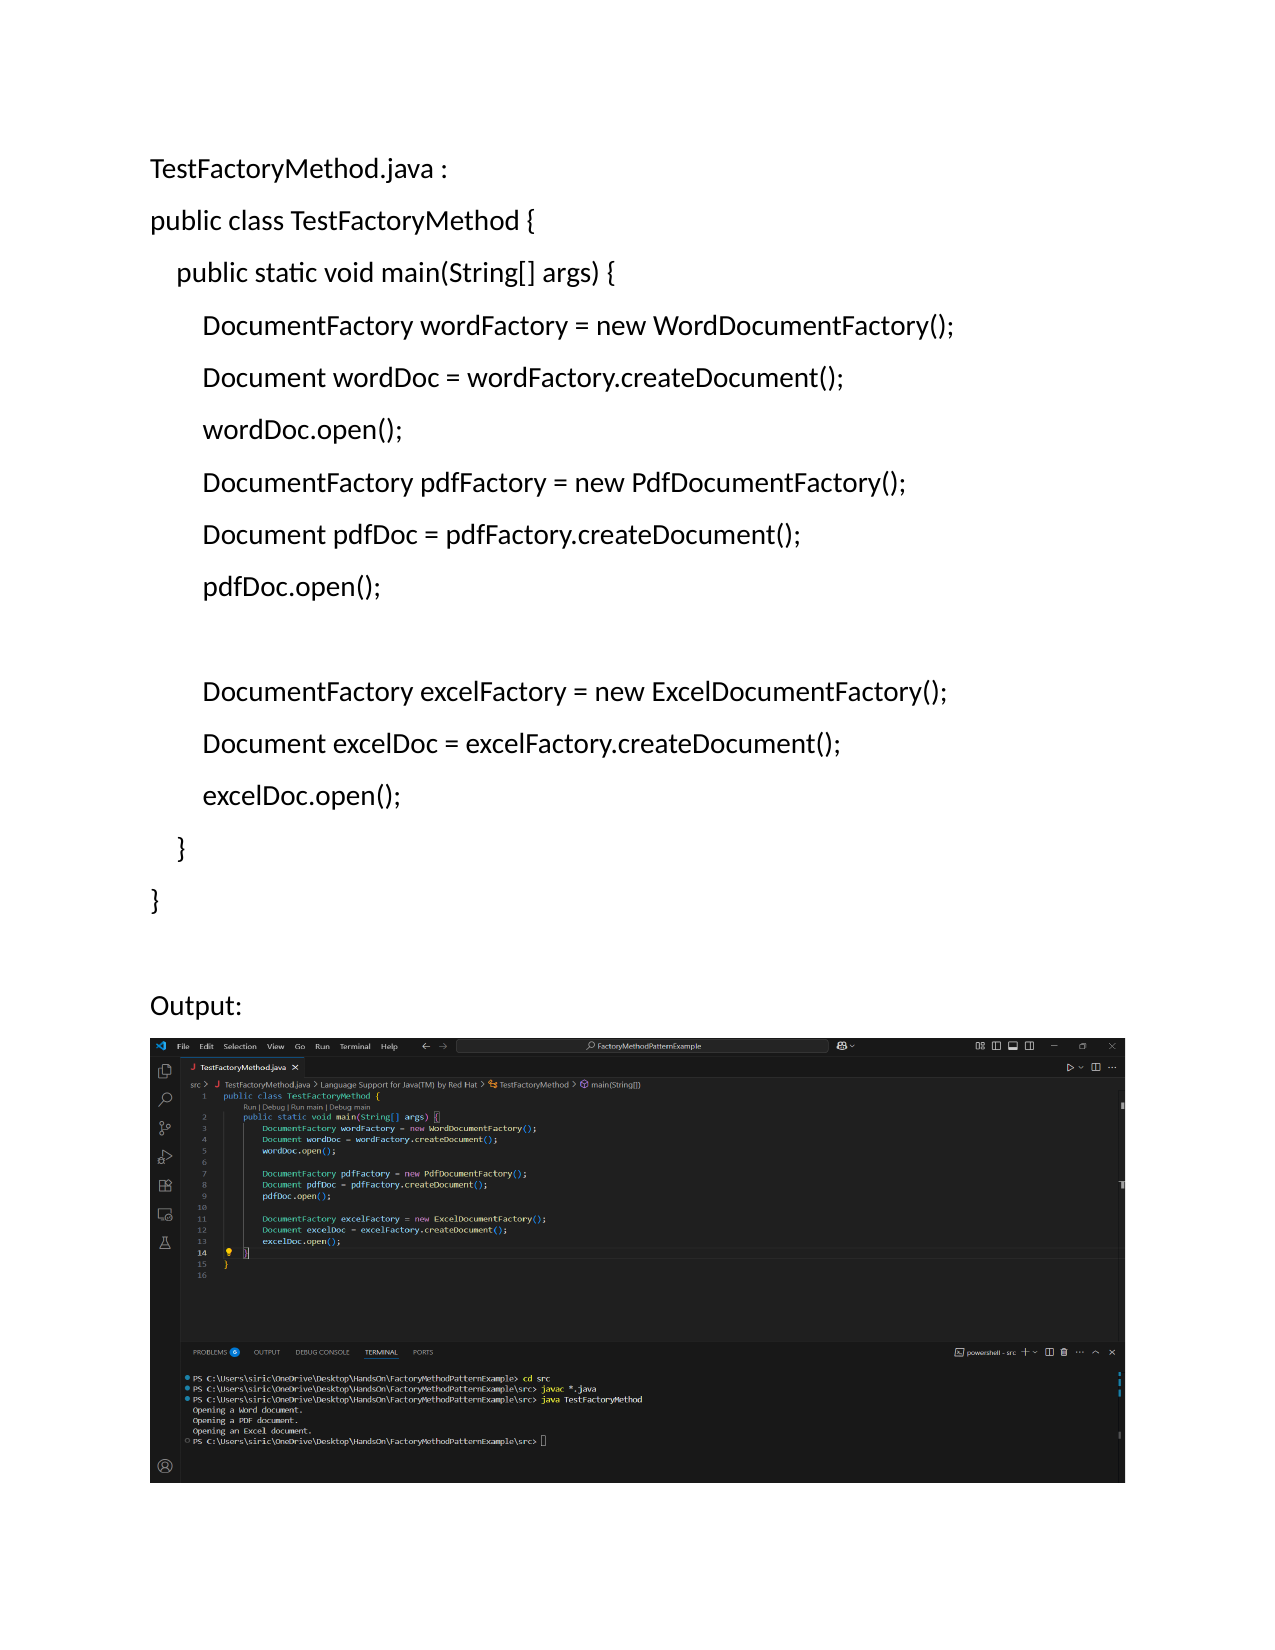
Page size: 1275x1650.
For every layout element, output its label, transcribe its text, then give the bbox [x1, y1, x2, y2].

text DocumentFactory wordFactory = new WordDocumentFactory(); [150, 307, 1125, 342]
text } [150, 882, 1125, 918]
text DocumentFactory pdfFactory = new PdfDocumentFactory(); [150, 464, 1125, 499]
text } [150, 830, 1125, 865]
text Document pdfDoc = pdfFactory.createDocument(); [150, 516, 1125, 552]
text Output: [150, 987, 1125, 1022]
text Document excelDoc = excelFactory.createDocument(); [150, 725, 1125, 761]
text Document wordDoc = wordFactory.createDocument(); [150, 359, 1125, 395]
text public static void main(String[] args) { [150, 254, 1125, 290]
text TestFactoryMethod.java : [150, 150, 1125, 186]
picture [150, 1038, 1125, 1483]
text DocumentFactory excelFactory = new ExcelDocumentFactory(); [150, 673, 1125, 708]
text wordDoc.open(); [150, 411, 1125, 447]
text public class TestFactoryMethod { [150, 202, 1125, 238]
text pdfDoc.open(); [150, 568, 1125, 604]
text excelDoc.open(); [150, 777, 1125, 813]
